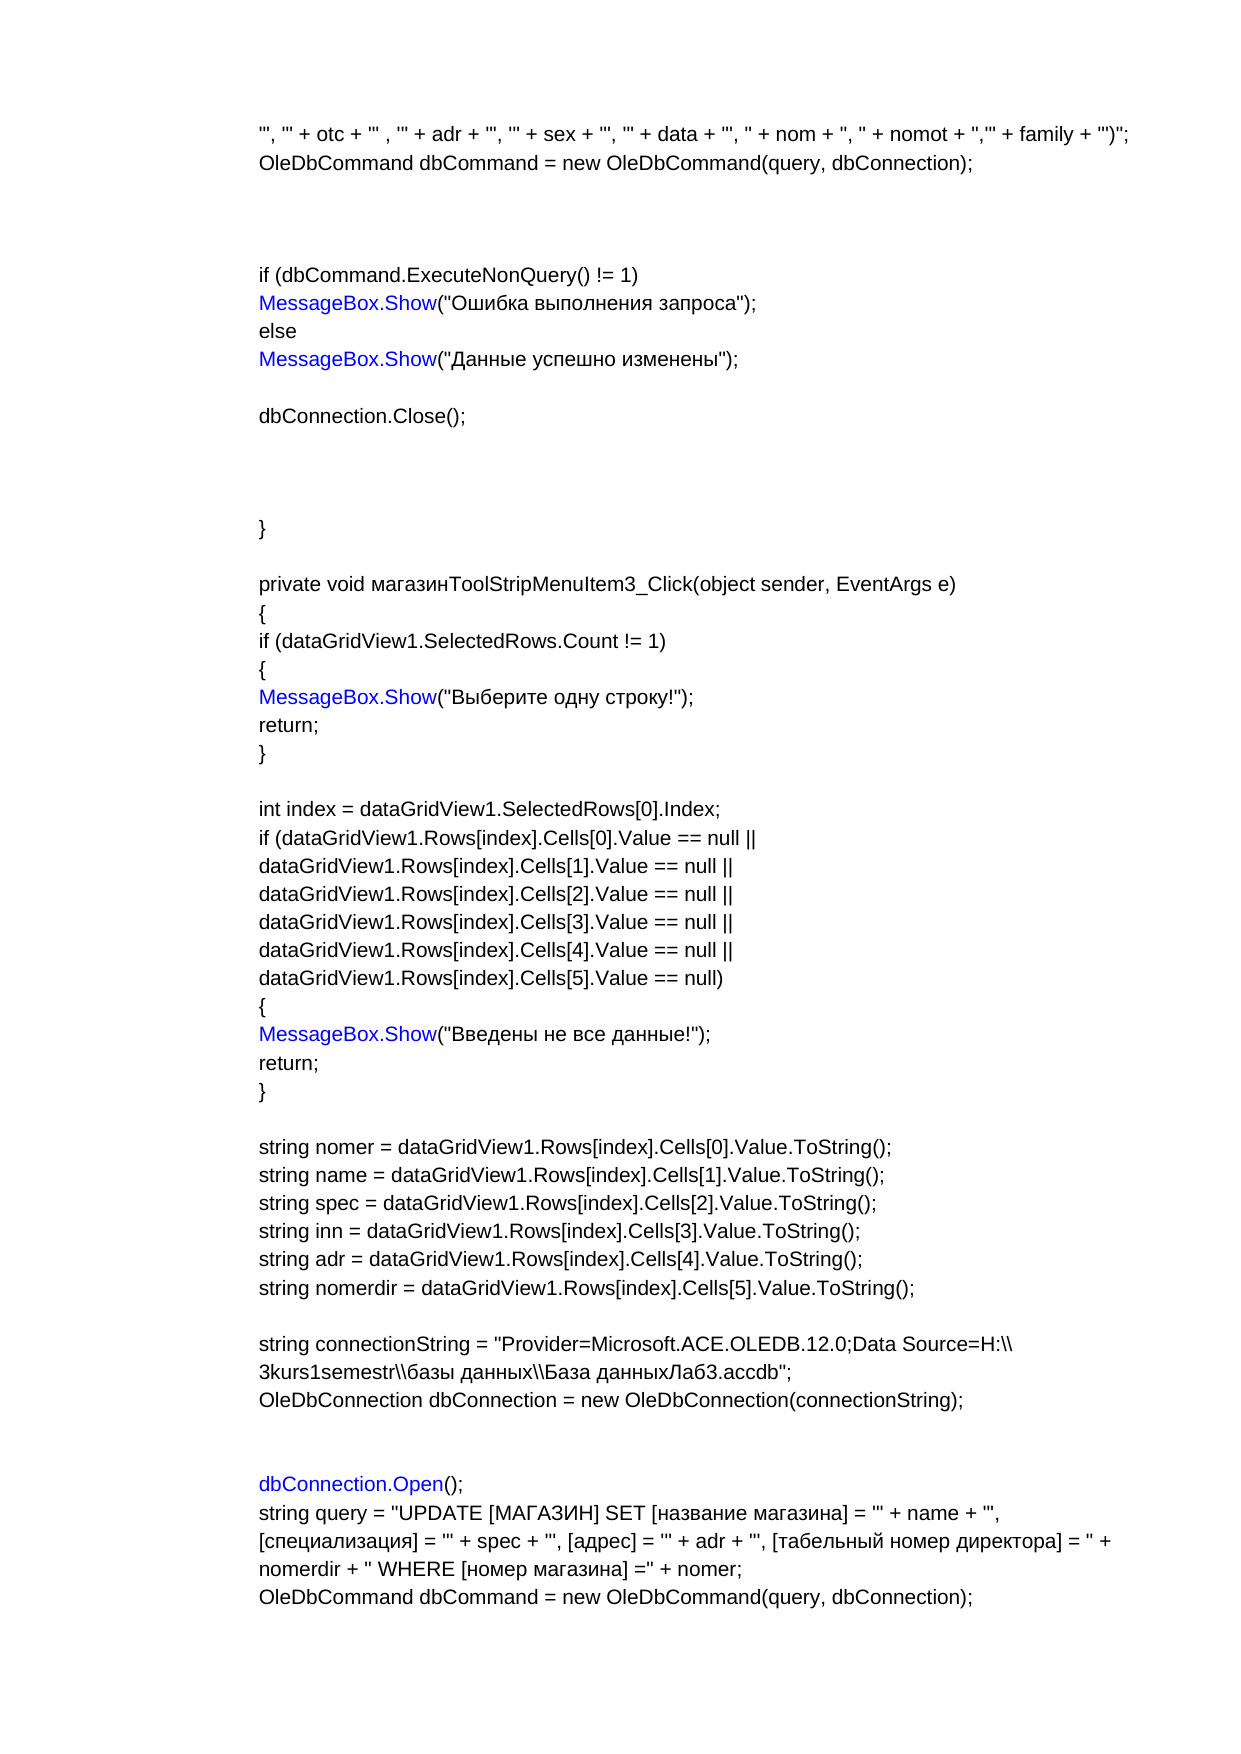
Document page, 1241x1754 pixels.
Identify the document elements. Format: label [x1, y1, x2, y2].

text [258, 118, 1145, 1609]
